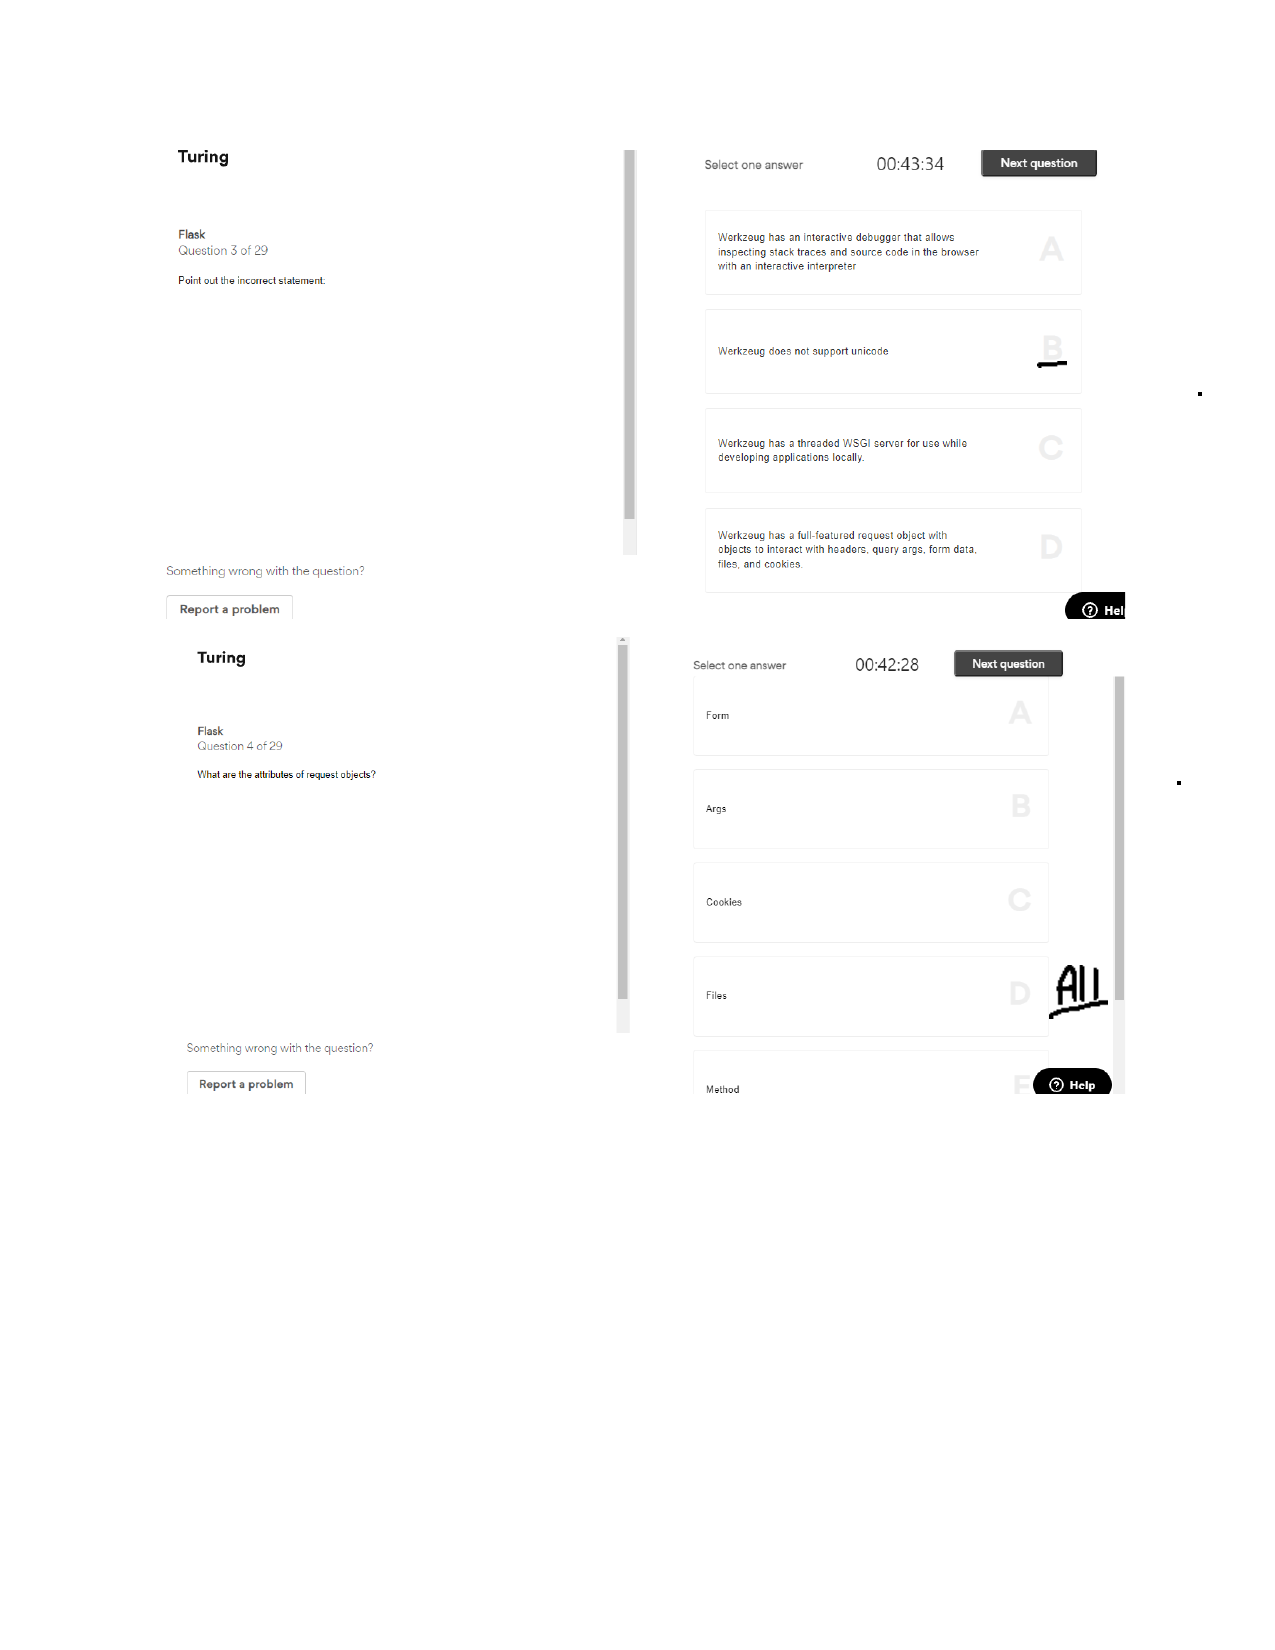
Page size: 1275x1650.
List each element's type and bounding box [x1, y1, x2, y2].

picture [150, 637, 1125, 1094]
picture [150, 150, 1125, 619]
